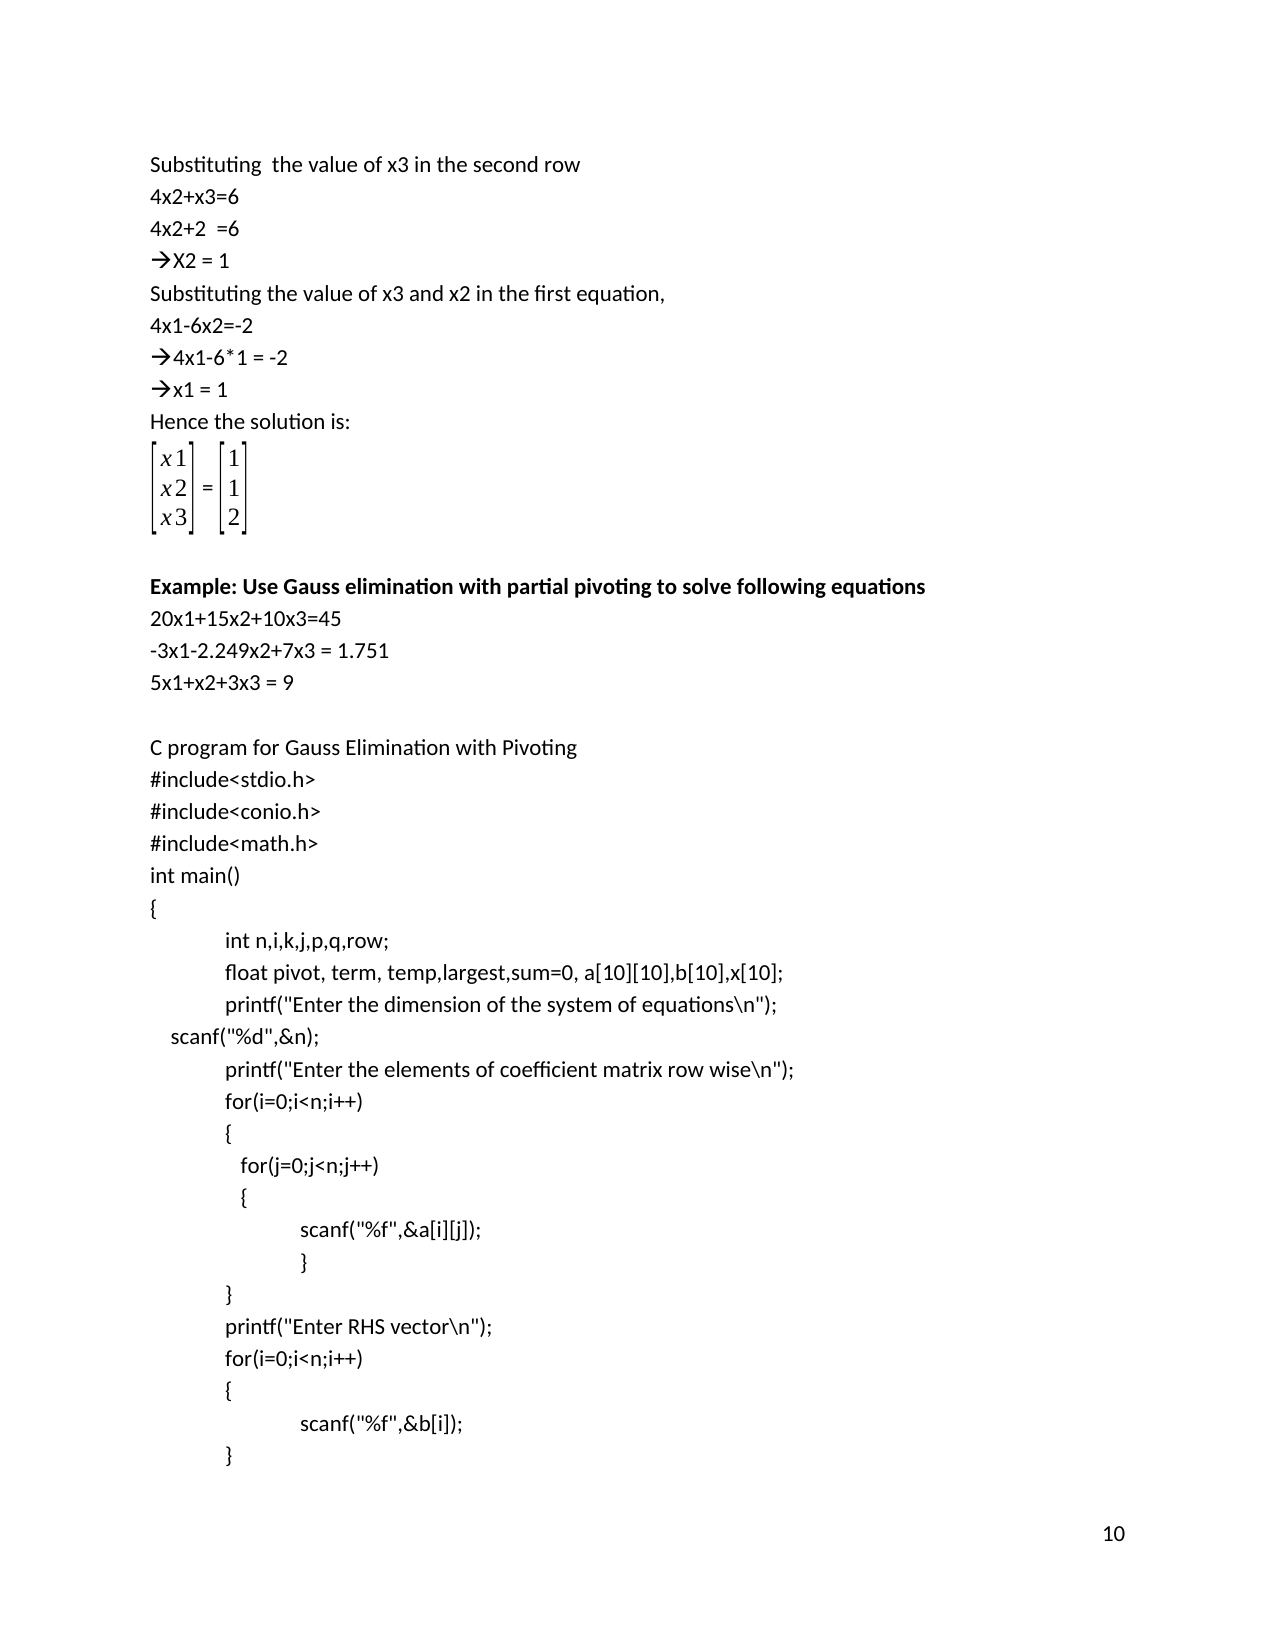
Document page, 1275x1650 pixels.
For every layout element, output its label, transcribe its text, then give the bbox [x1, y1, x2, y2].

text for(i=0;i<n;i++) [150, 1087, 1125, 1115]
text } [150, 1248, 1125, 1276]
text float pivot, term, temp,largest,sum=0, a[10][10],b[10],x[10]; [150, 958, 1125, 986]
text X2 = 1 [150, 247, 1125, 274]
text scanf("%f",&a[i][j]); [150, 1216, 1125, 1244]
text { [150, 1377, 1125, 1404]
text for(j=0;j<n;j++) [150, 1151, 1125, 1179]
text printf("Enter RHS vector\n"); [150, 1312, 1125, 1340]
text 4x2+x3=6 [150, 182, 1125, 210]
text #include<conio.h> [150, 797, 1125, 825]
text } [150, 1280, 1125, 1308]
text #include<stdio.h> [150, 765, 1125, 793]
text printf("Enter the elements of coefficient matrix row wise\n"); [150, 1055, 1125, 1083]
text { [150, 1119, 1125, 1147]
text for(i=0;i<n;i++) [150, 1344, 1125, 1372]
text -3x1-2.249x2+7x3 = 1.751 [150, 636, 1125, 664]
text } [150, 1441, 1125, 1469]
text Substituting the value of x3 in the second row [150, 150, 1125, 178]
text 4x1-6x2=-2 [150, 311, 1125, 339]
text = [150, 440, 1125, 536]
text 4x2+2 =6 [150, 214, 1125, 242]
text 4x1-6*1 = -2 [150, 343, 1125, 371]
text { [150, 894, 1125, 922]
text Substituting the value of x3 and x2 in the first equation, [150, 279, 1125, 307]
text scanf("%f",&b[i]); [150, 1409, 1125, 1437]
text x1 = 1 [150, 375, 1125, 403]
text int main() [150, 862, 1125, 889]
text scanf("%d",&n); [150, 1022, 1125, 1051]
text printf("Enter the dimension of the system of equations\n"); [150, 990, 1125, 1018]
text #include<math.h> [150, 829, 1125, 857]
text Example: Use Gauss elimination with partial pivoting to solve following equations [150, 572, 1125, 600]
text { [150, 1183, 1125, 1211]
text int n,i,k,j,p,q,row; [150, 926, 1125, 954]
text C program for Gauss Elimination with Pivoting [150, 733, 1125, 761]
text Hence the solution is: [150, 407, 1125, 436]
text 5x1+x2+3x3 = 9 [150, 668, 1125, 696]
text 20x1+15x2+10x3=45 [150, 604, 1125, 632]
